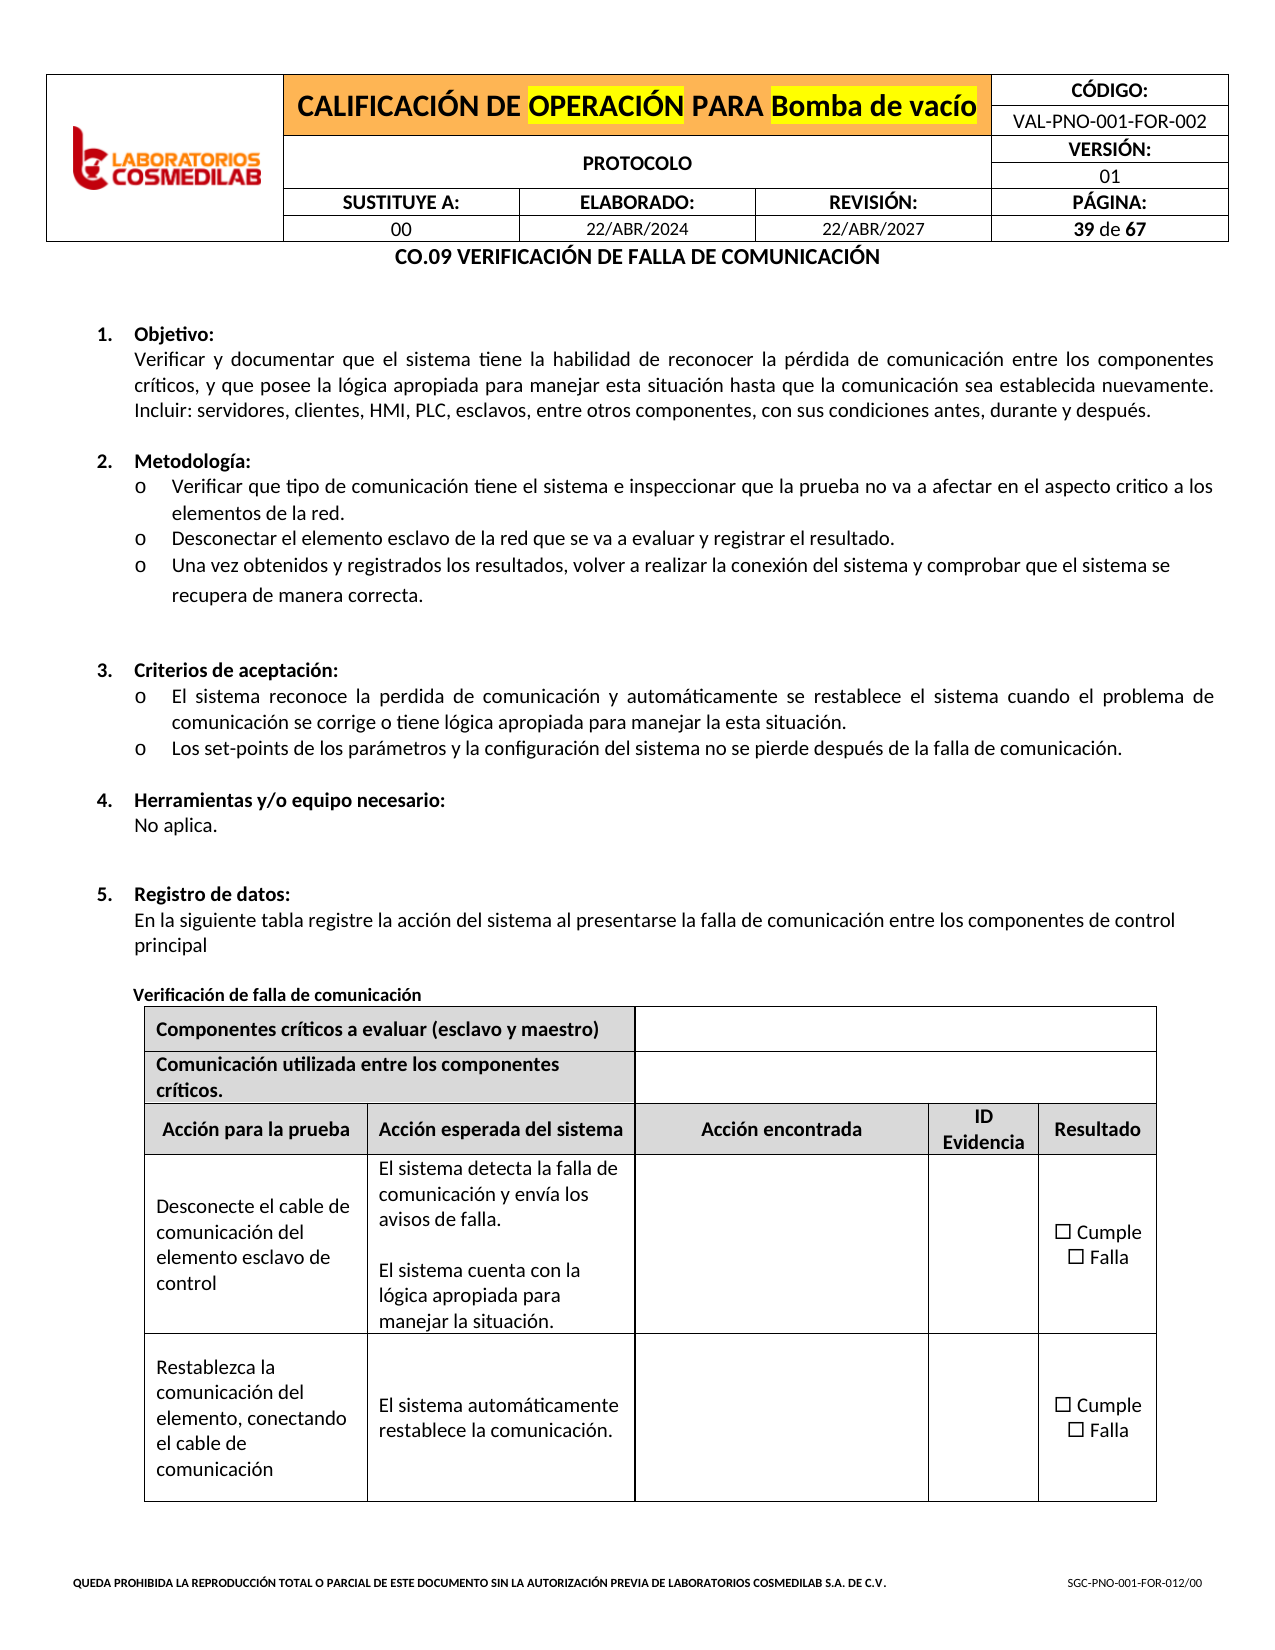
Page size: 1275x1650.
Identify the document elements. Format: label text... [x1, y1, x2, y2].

text CO.09 VERIFICACIÓN DE FALLA DE COMUNICACIÓN [992, 163, 1216, 188]
list Criterios de aceptación: [97, 658, 1216, 683]
text CO.09 VERIFICACIÓN DE FALLA DE COMUNICACIÓN [992, 216, 1216, 241]
table_cell Acción esperada del sistema [368, 1104, 634, 1154]
text CO.09 VERIFICACIÓN DE FALLA DE COMUNICACIÓN [992, 106, 1216, 135]
text CO.09 VERIFICACIÓN DE FALLA DE COMUNICACIÓN [756, 216, 991, 241]
table_cell Cumple Falla [1039, 1334, 1156, 1501]
text Verificar y documentar que el sistema tiene la habilidad de reconocer la pérdida de comunicación entre los componentes críticos, y que posee la lógica apropiada para manejar esta situación hasta que la comunicación sea establecida nuevamente. Incluir: servidores, clientes, HMI, PLC, esclavos, entre otros componentes, con sus condiciones antes, durante y después. [134, 347, 1216, 423]
picture [69, 124, 264, 192]
table_cell Desconecte el cable de comunicación del elemento esclavo de control [145, 1155, 367, 1333]
table_cell [929, 1334, 1038, 1501]
list Una vez obtenidos y registrados los resultados, volver a realizar la conexión del sistema y comprobar que el sistema se recupera de manera correcta. [134, 552, 1216, 608]
table_header [636, 1007, 1156, 1051]
table_cell El sistema detecta la falla de comunicación y envía los avisos de falla. El sistema cuenta con la lógica apropiada para manejar la situación. [368, 1155, 634, 1333]
table_cell Acción encontrada [636, 1104, 928, 1154]
list Verificar que tipo de comunicación tiene el sistema e inspeccionar que la prueba no va a afectar en el aspecto critico a los elementos de la red. [134, 474, 1216, 526]
list Objetivo: [97, 321, 1216, 347]
text CO.09 VERIFICACIÓN DE FALLA DE COMUNICACIÓN [284, 136, 991, 188]
table_cell [636, 1052, 1156, 1102]
text CO.09 VERIFICACIÓN DE FALLA DE COMUNICACIÓN [520, 216, 755, 241]
text CO.09 VERIFICACIÓN DE FALLA DE COMUNICACIÓN [992, 136, 1216, 162]
table_cell El sistema automáticamente restablece la comunicación. [368, 1334, 634, 1501]
list Metodología: [97, 448, 1216, 474]
text CO.09 VERIFICACIÓN DE FALLA DE COMUNICACIÓN [520, 189, 755, 215]
table_cell Restablezca la comunicación del elemento, conectando el cable de comunicación [145, 1334, 367, 1501]
text En la siguiente tabla registre la acción del sistema al presentarse la falla de comunicación entre los componentes de control principal [134, 907, 1216, 958]
text Verificación de falla de comunicación [97, 983, 1216, 1006]
table_cell [636, 1334, 928, 1501]
table_header Componentes críticos a evaluar (esclavo y maestro) [145, 1007, 634, 1051]
list Registro de datos: [97, 882, 1216, 907]
table_cell Cumple Falla [1039, 1155, 1156, 1333]
table_cell [929, 1155, 1038, 1333]
list Los set-points de los parámetros y la configuración del sistema no se pierde después de la falla de comunicación. [134, 735, 1216, 761]
text CO.09 VERIFICACIÓN DE FALLA DE COMUNICACIÓN [992, 89, 1216, 105]
text CO.09 VERIFICACIÓN DE FALLA DE COMUNICACIÓN [284, 216, 519, 241]
text CO.09 VERIFICACIÓN DE FALLA DE COMUNICACIÓN [284, 189, 519, 215]
list Herramientas y/o equipo necesario: [97, 787, 1216, 812]
table_cell [636, 1155, 928, 1333]
table_cell Comunicación utilizada entre los componentes críticos. [145, 1052, 634, 1102]
text CO.09 VERIFICACIÓN DE FALLA DE COMUNICACIÓN [756, 189, 991, 215]
list Desconectar el elemento esclavo de la red que se va a evaluar y registrar el resultado. [134, 526, 1216, 552]
table_cell ID Evidencia [929, 1104, 1038, 1154]
table_cell Resultado [1039, 1104, 1156, 1154]
list El sistema reconoce la perdida de comunicación y automáticamente se restablece el sistema cuando el problema de comunicación se corrige o tiene lógica apropiada para manejar la esta situación. [134, 683, 1216, 735]
text CO.09 VERIFICACIÓN DE FALLA DE COMUNICACIÓN [992, 189, 1216, 215]
text CO.09 VERIFICACIÓN DE FALLA DE COMUNICACIÓN [59, 242, 1216, 270]
table_cell Acción para la prueba [145, 1104, 367, 1154]
text No aplica. [134, 812, 1216, 838]
